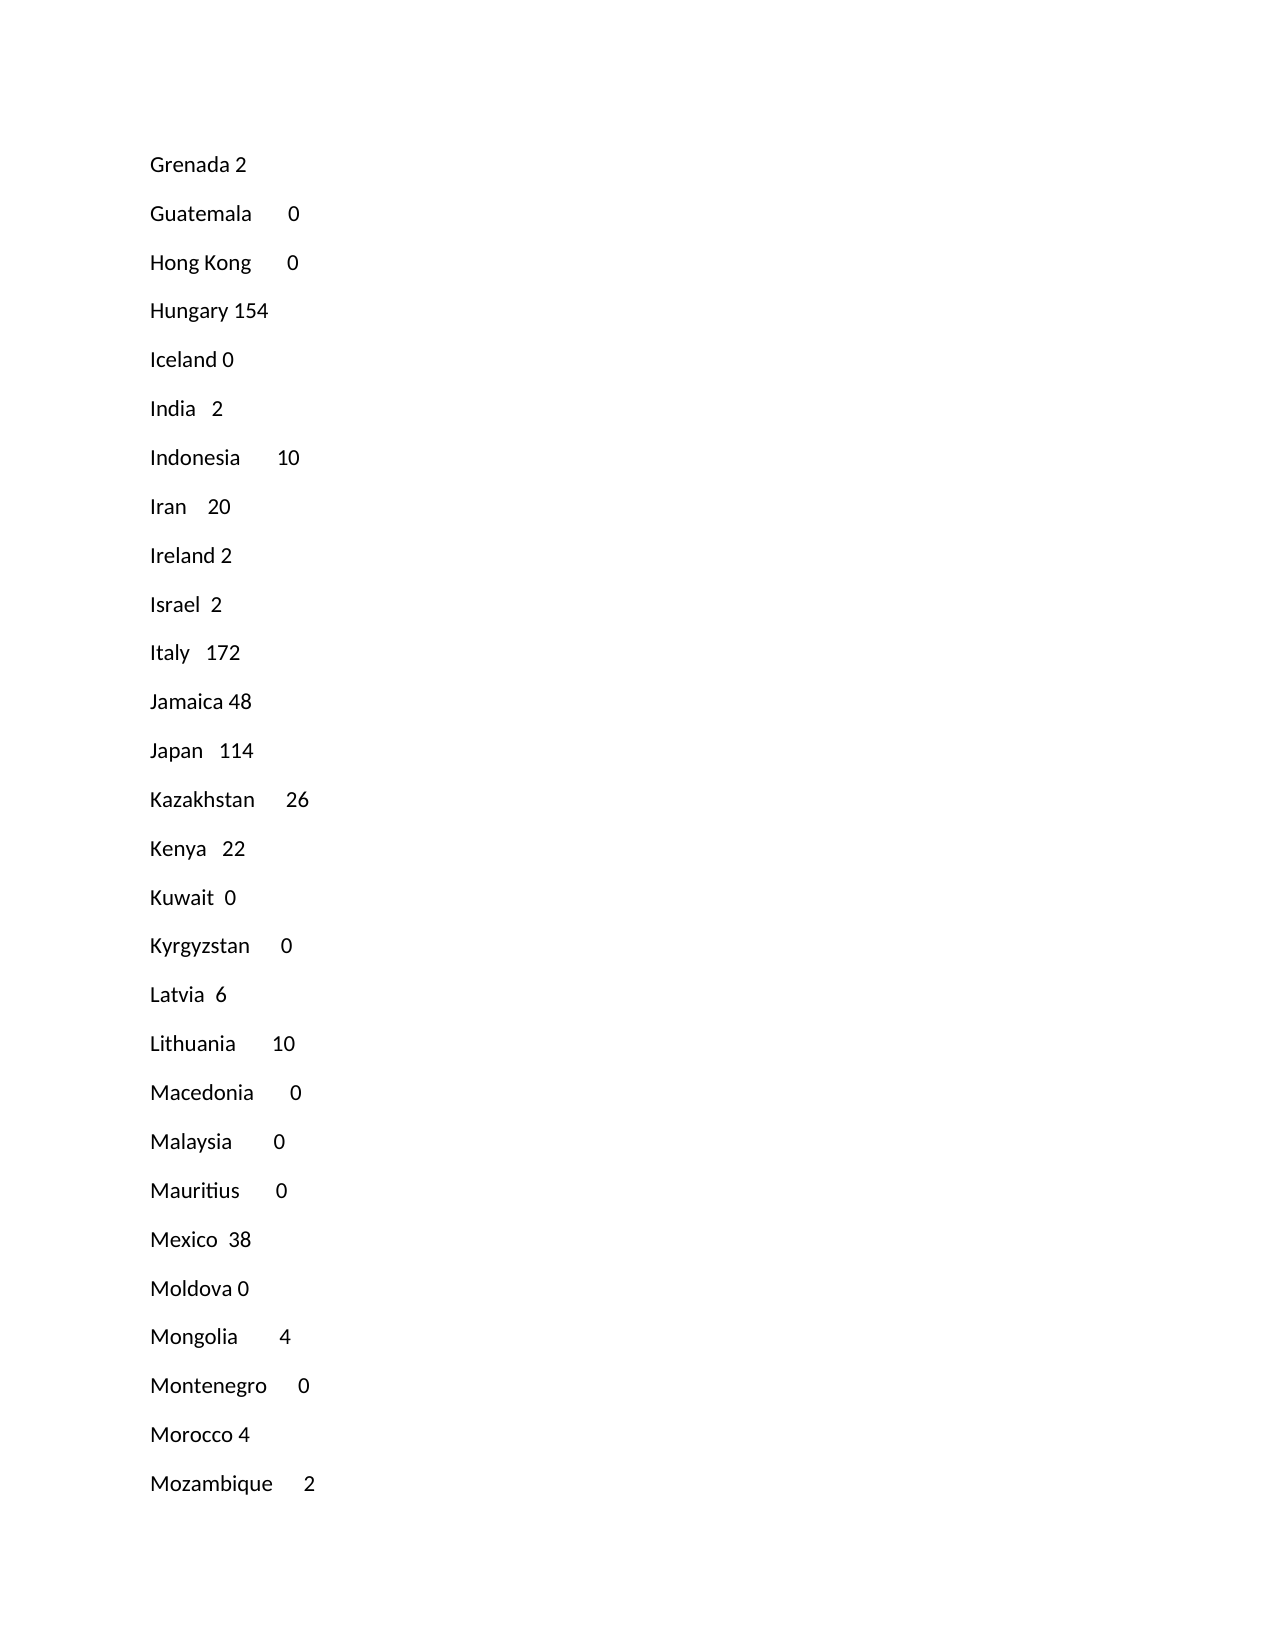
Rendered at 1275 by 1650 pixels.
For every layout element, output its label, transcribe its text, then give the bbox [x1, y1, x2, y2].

text Iceland 0 [150, 345, 1125, 373]
text Morocco 4 [150, 1420, 1125, 1448]
text Israel 2 [150, 590, 1125, 618]
text Ireland 2 [150, 541, 1125, 569]
text Mongolia 4 [150, 1322, 1125, 1351]
text Mozambique 2 [150, 1469, 1125, 1497]
text Montenegro 0 [150, 1371, 1125, 1399]
text Hungary 154 [150, 297, 1125, 324]
text Mexico 38 [150, 1225, 1125, 1253]
text Lithuania 10 [150, 1029, 1125, 1057]
text Indonesia 10 [150, 443, 1125, 471]
text Kenya 22 [150, 834, 1125, 862]
text Mauritius 0 [150, 1176, 1125, 1204]
text Kuwait 0 [150, 883, 1125, 911]
text India 2 [150, 394, 1125, 422]
text Kyrgyzstan 0 [150, 932, 1125, 960]
text Iran 20 [150, 492, 1125, 520]
text Malaysia 0 [150, 1127, 1125, 1155]
text Latvia 6 [150, 981, 1125, 1008]
text Guatemala 0 [150, 199, 1125, 227]
text Jamaica 48 [150, 687, 1125, 715]
text Kazakhstan 26 [150, 785, 1125, 813]
text Grenada 2 [150, 150, 1125, 178]
text Japan 114 [150, 736, 1125, 764]
text Italy 172 [150, 638, 1125, 667]
text Macedonia 0 [150, 1078, 1125, 1106]
text Hong Kong 0 [150, 248, 1125, 276]
text Moldova 0 [150, 1274, 1125, 1302]
